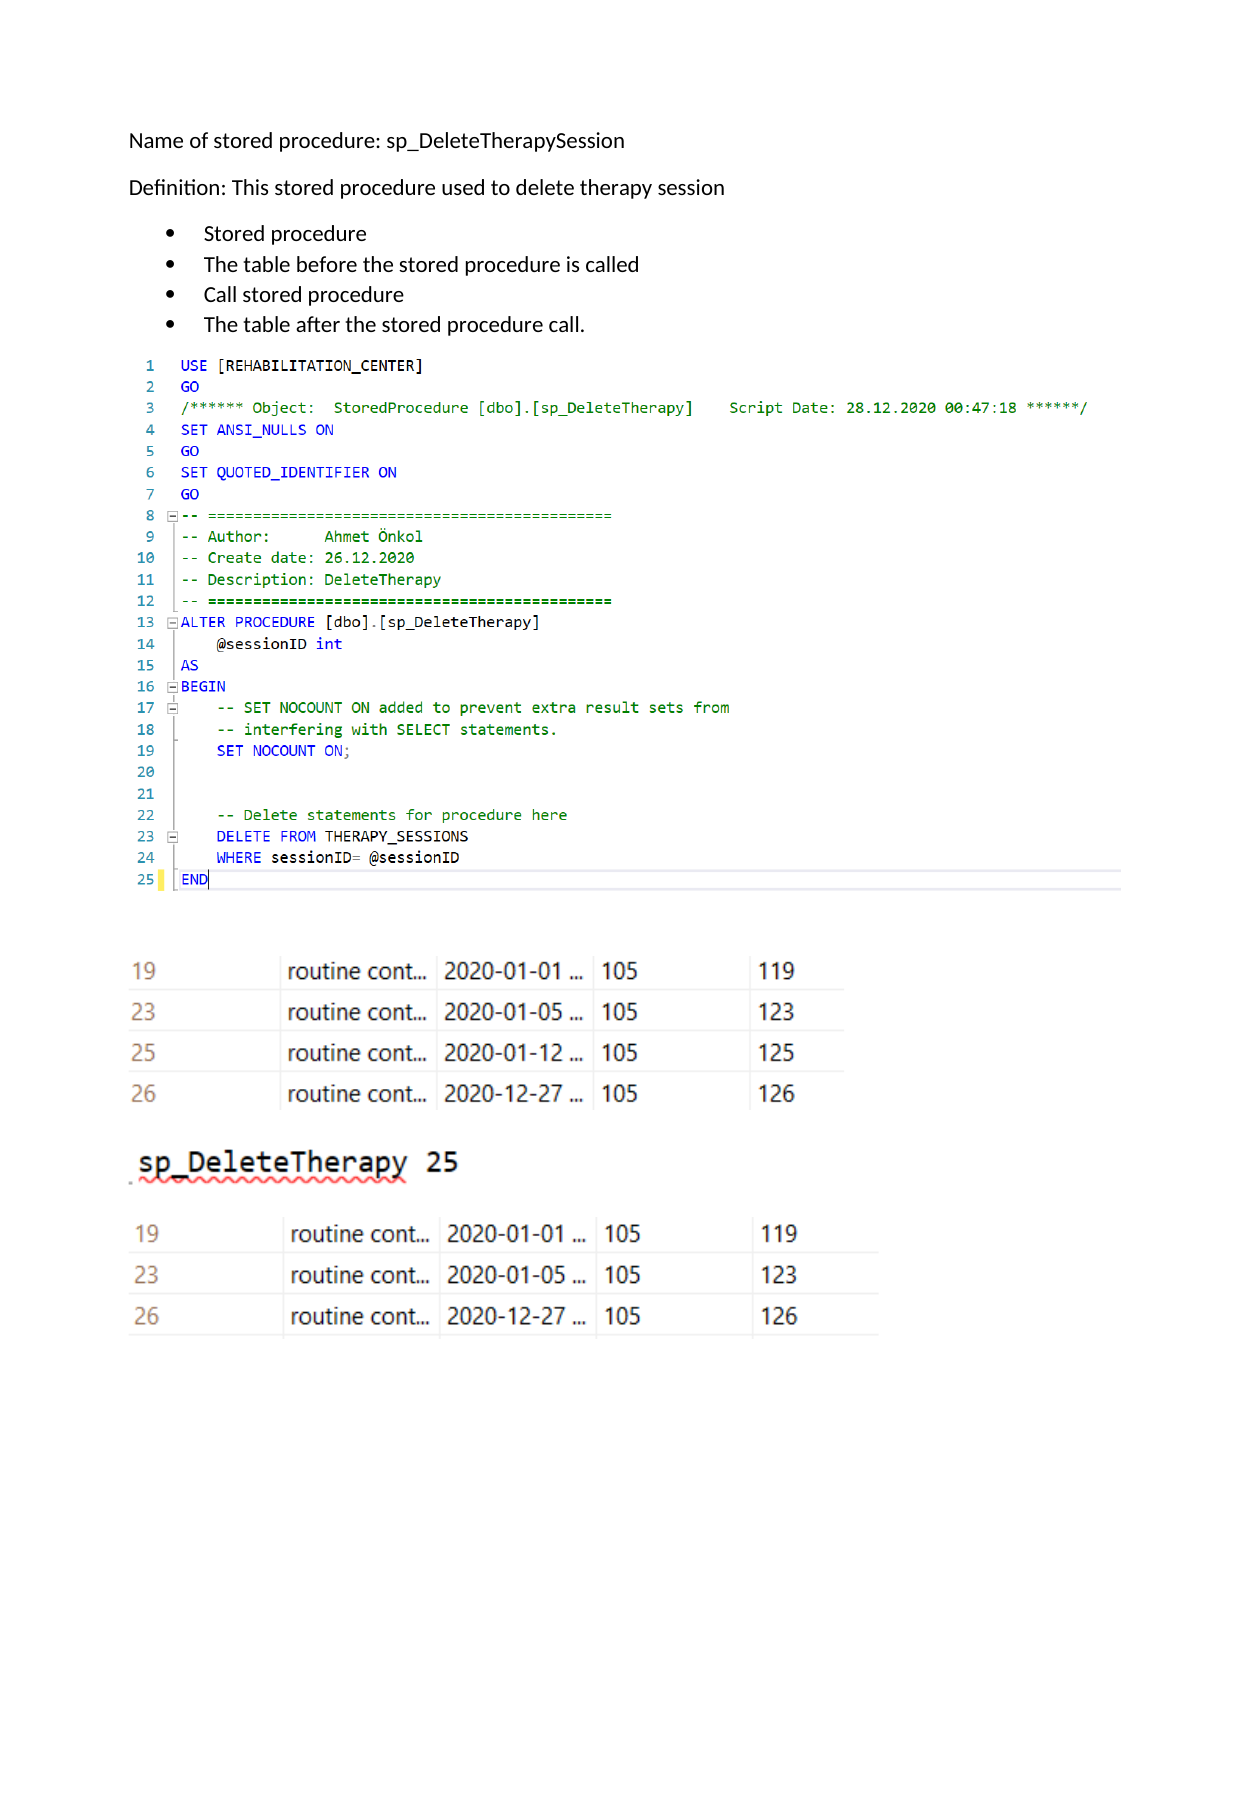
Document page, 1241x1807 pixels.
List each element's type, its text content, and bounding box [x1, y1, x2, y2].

list Call stored procedure [166, 280, 1121, 308]
text Name of stored procedure: sp_DeleteTherapySession [128, 126, 1121, 154]
picture [128, 1128, 471, 1199]
list The table after the stored procedure call. [166, 310, 1121, 338]
picture [128, 1217, 879, 1339]
text Definition: This stored procedure used to delete therapy session [128, 173, 1121, 201]
list The table before the stored procedure is called [166, 250, 1121, 278]
picture [128, 956, 845, 1110]
picture [128, 357, 1121, 891]
list Stored procedure [166, 219, 1121, 247]
